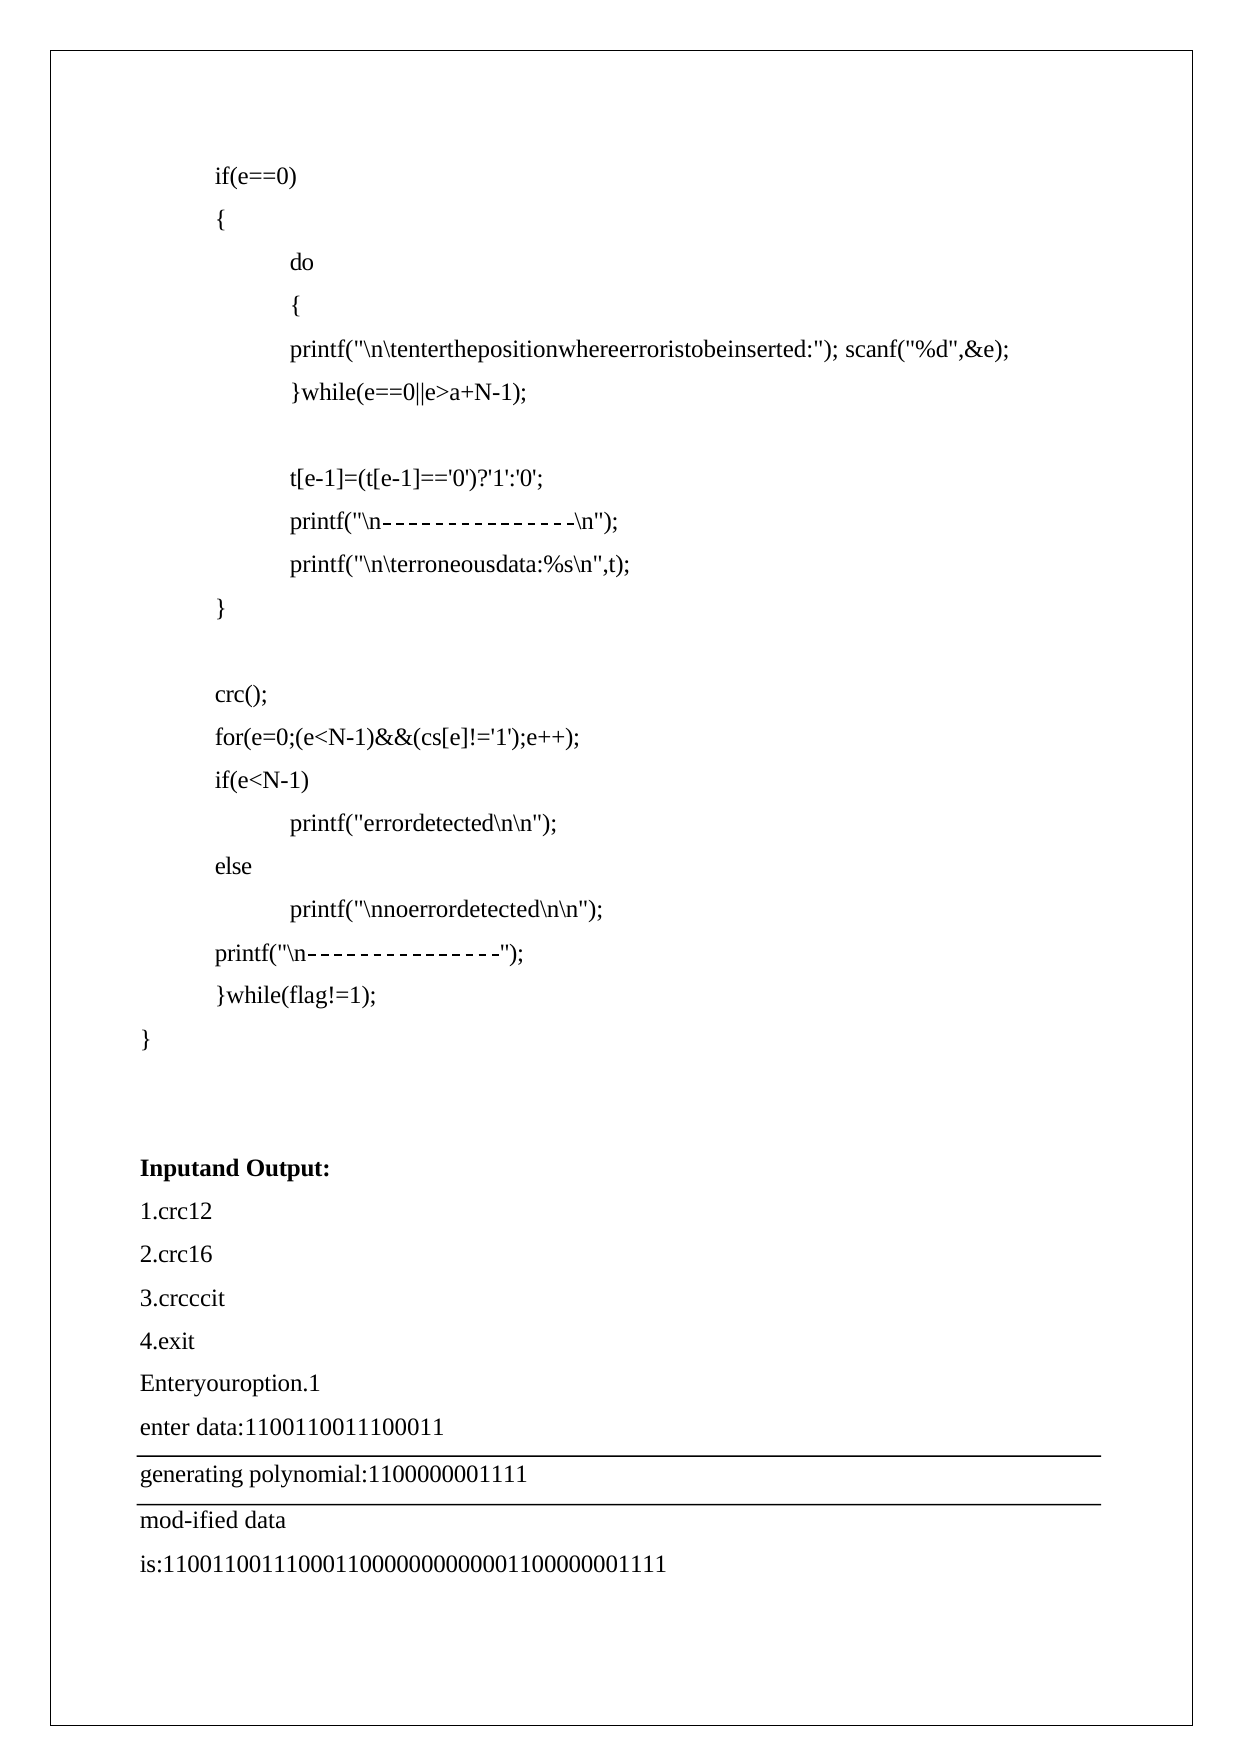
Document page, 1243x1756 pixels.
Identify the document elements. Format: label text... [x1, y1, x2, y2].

text crc(); [214, 679, 1184, 708]
text { [289, 291, 1184, 319]
text 1.crc12 2.crc16 [139, 1196, 268, 1268]
text }while(e==0||e>a+N-1); [289, 377, 1184, 406]
text } [139, 1024, 1184, 1053]
text } [214, 593, 1184, 621]
text }while(flag!=1); [214, 981, 1184, 1009]
text 3.crcccit 4.exit [139, 1283, 268, 1354]
text if(e==0) [214, 161, 1184, 190]
text t[e-1]=(t[e-1]=='0')?'1':'0'; [289, 463, 1184, 492]
text { [214, 204, 1184, 233]
text enter data:1100110011100011 generating polynomial:1100000001111 mod-ified data [139, 1457, 532, 1503]
text is:11001100111000110000000000001100000001111 [139, 1552, 1184, 1577]
text printf("\n \n"); [289, 506, 1184, 535]
text Enteryouroption.1 [139, 1369, 1184, 1397]
text else [214, 851, 1184, 880]
text printf("\nnoerrordetected\n\n"); [289, 894, 1184, 923]
text enter data:1100110011100011 generating polynomial:1100000001111 mod-ified data [139, 1506, 532, 1534]
text for(e=0;(e<N-1)&&(cs[e]!='1');e++); if(e<N-1) [214, 722, 588, 794]
text enter data:1100110011100011 generating polynomial:1100000001111 mod-ified data [139, 1412, 532, 1455]
text printf("\n\tenterthepositionwhereerroristobeinserted:"); scanf("%d",&e); [289, 334, 1042, 362]
text printf("errordetected\n\n"); [289, 808, 1184, 837]
text printf("\n\terroneousdata:%s\n",t); [289, 549, 1184, 578]
text printf("\n "); [214, 938, 1184, 966]
subtitle Inputand Output: [139, 1153, 1184, 1182]
text do [289, 247, 1184, 276]
